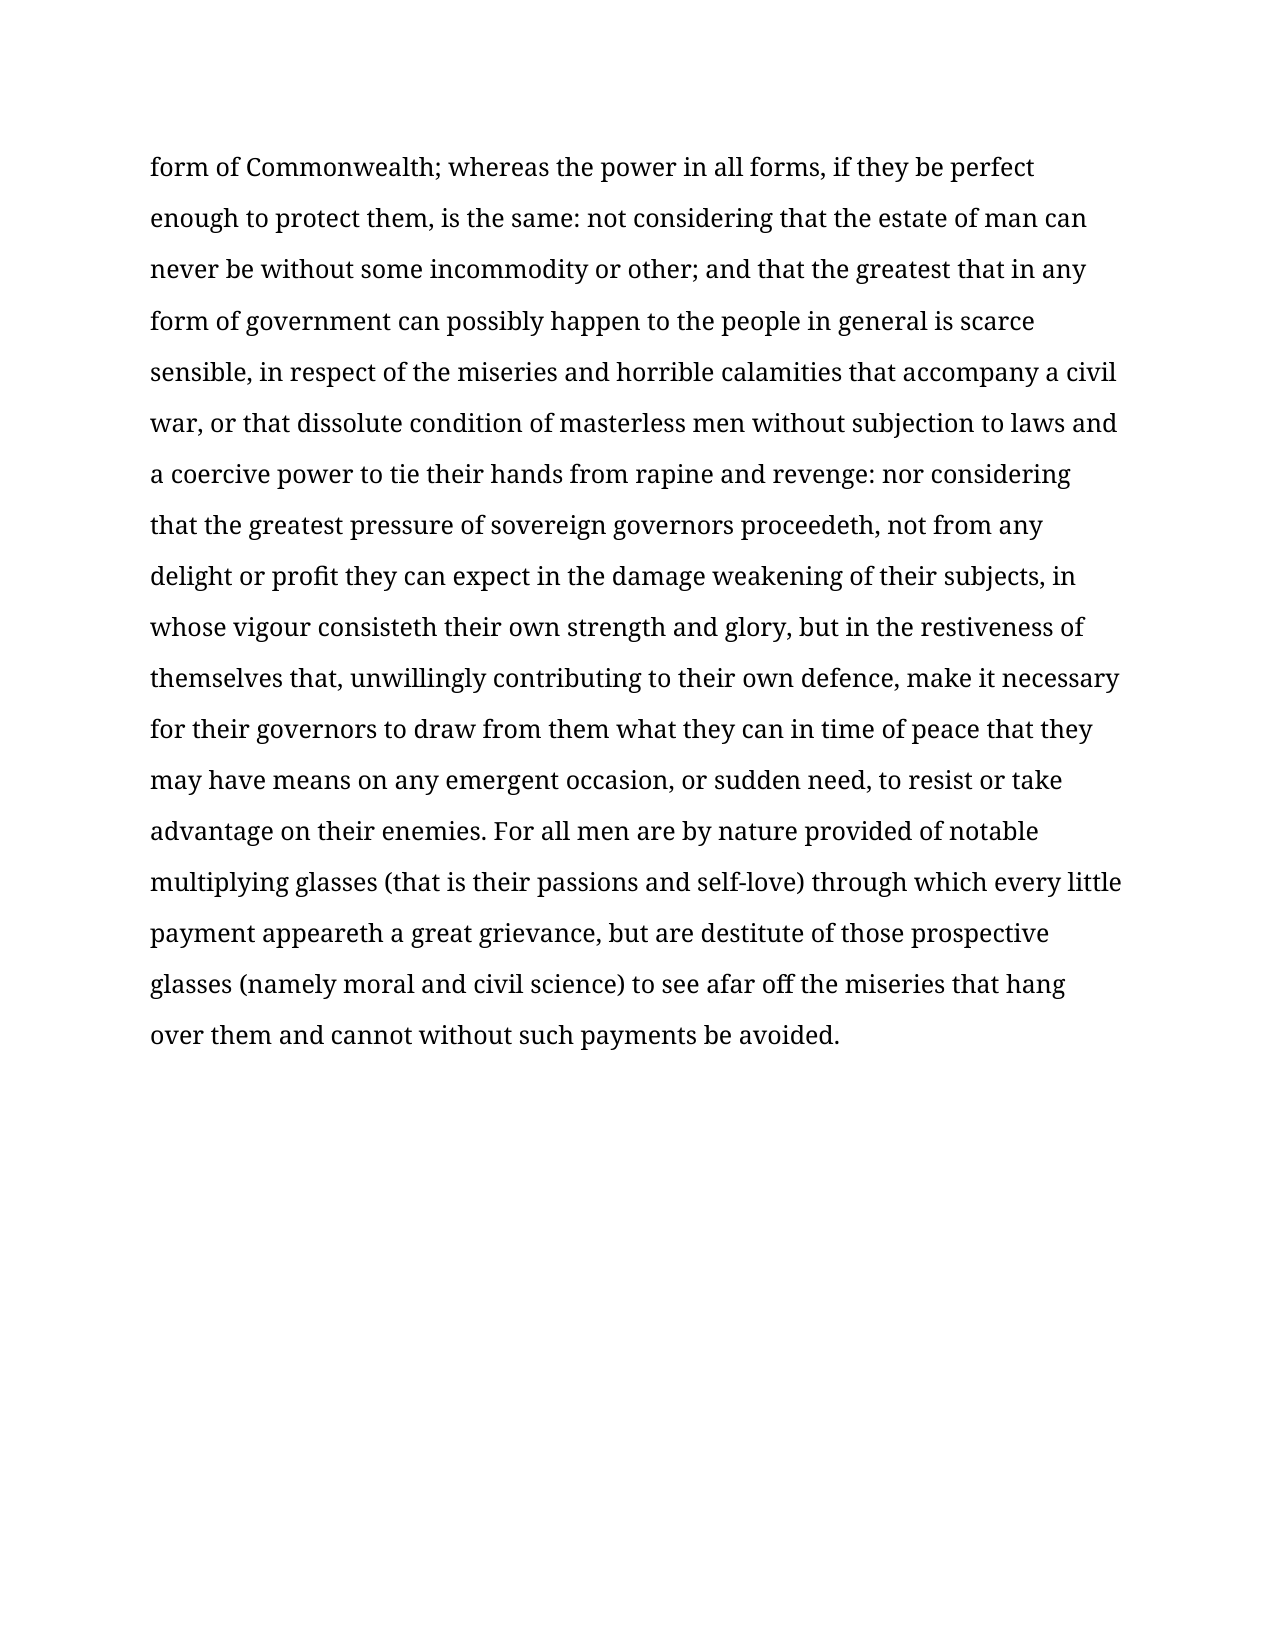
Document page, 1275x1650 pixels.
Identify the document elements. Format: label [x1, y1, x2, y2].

text [150, 150, 1125, 1052]
